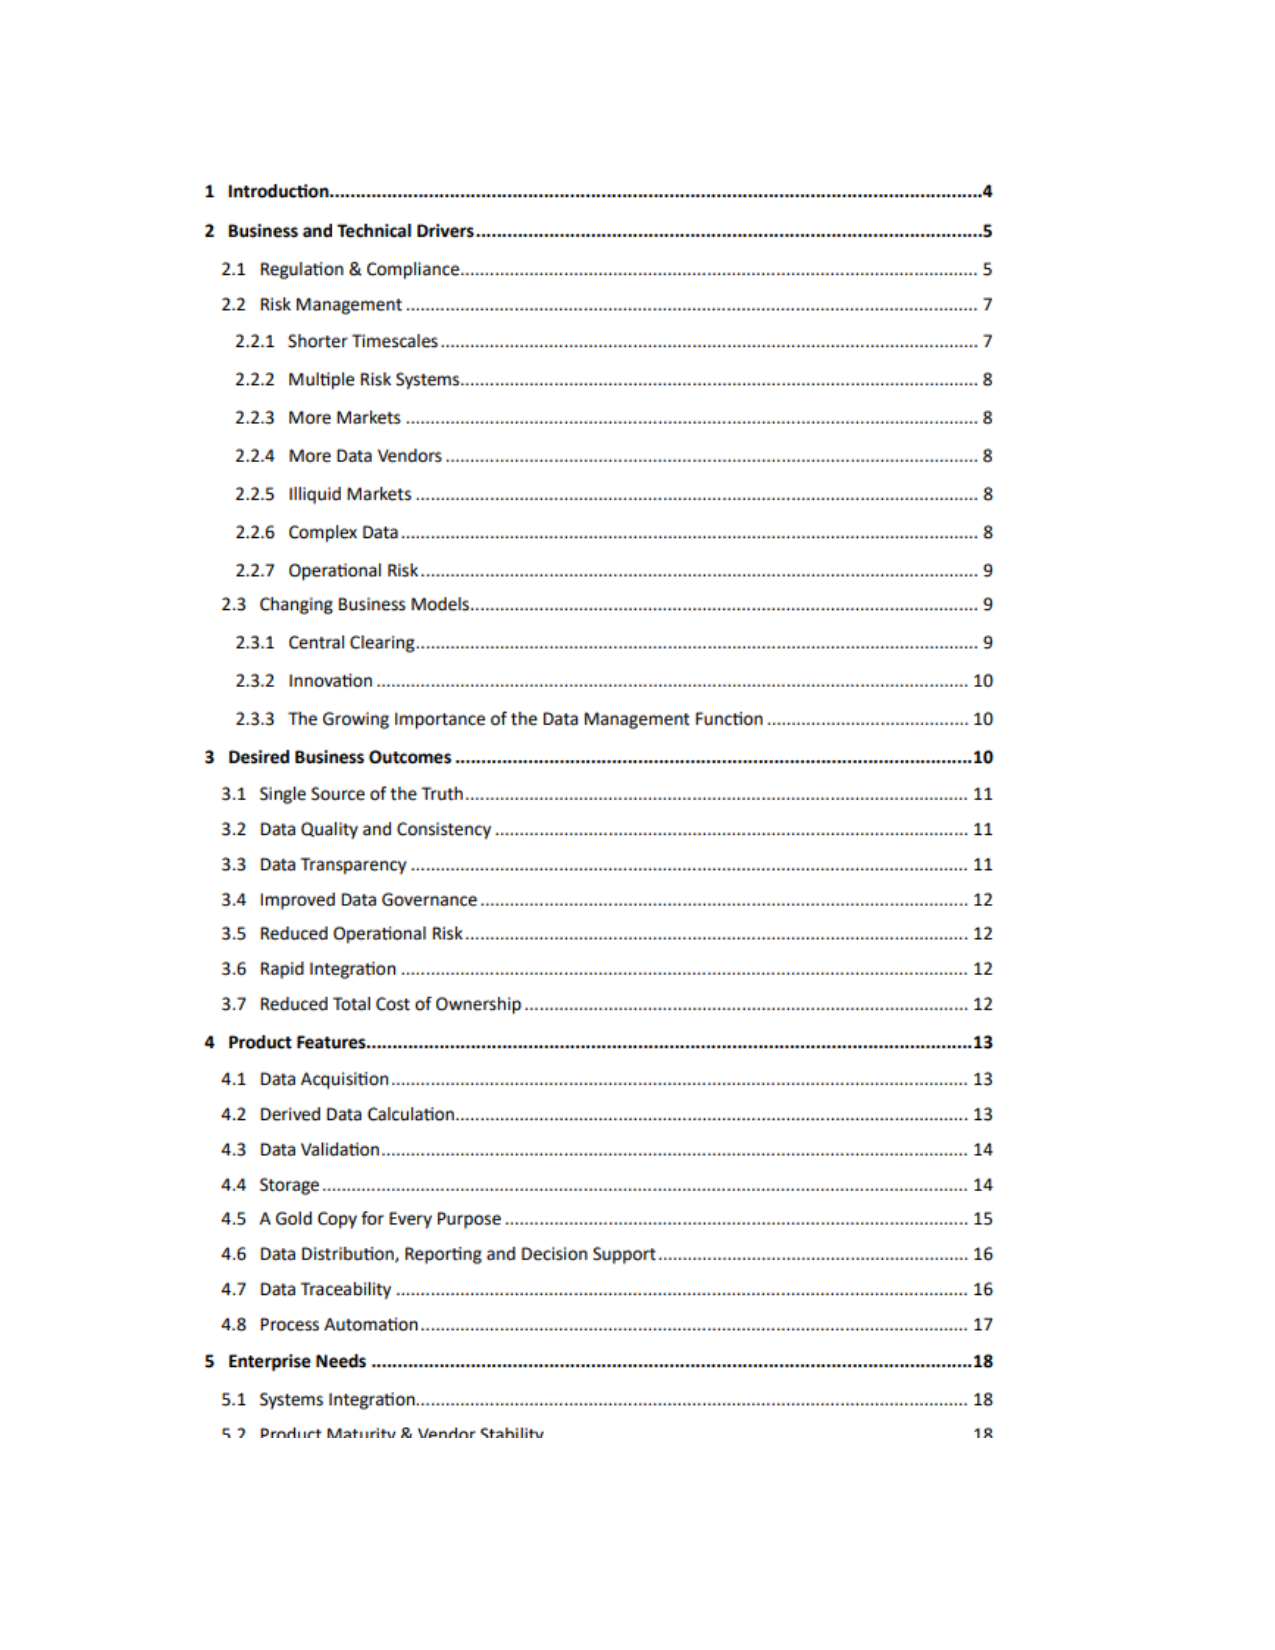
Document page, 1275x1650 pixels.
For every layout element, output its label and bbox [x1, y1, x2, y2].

picture [150, 150, 1125, 1438]
